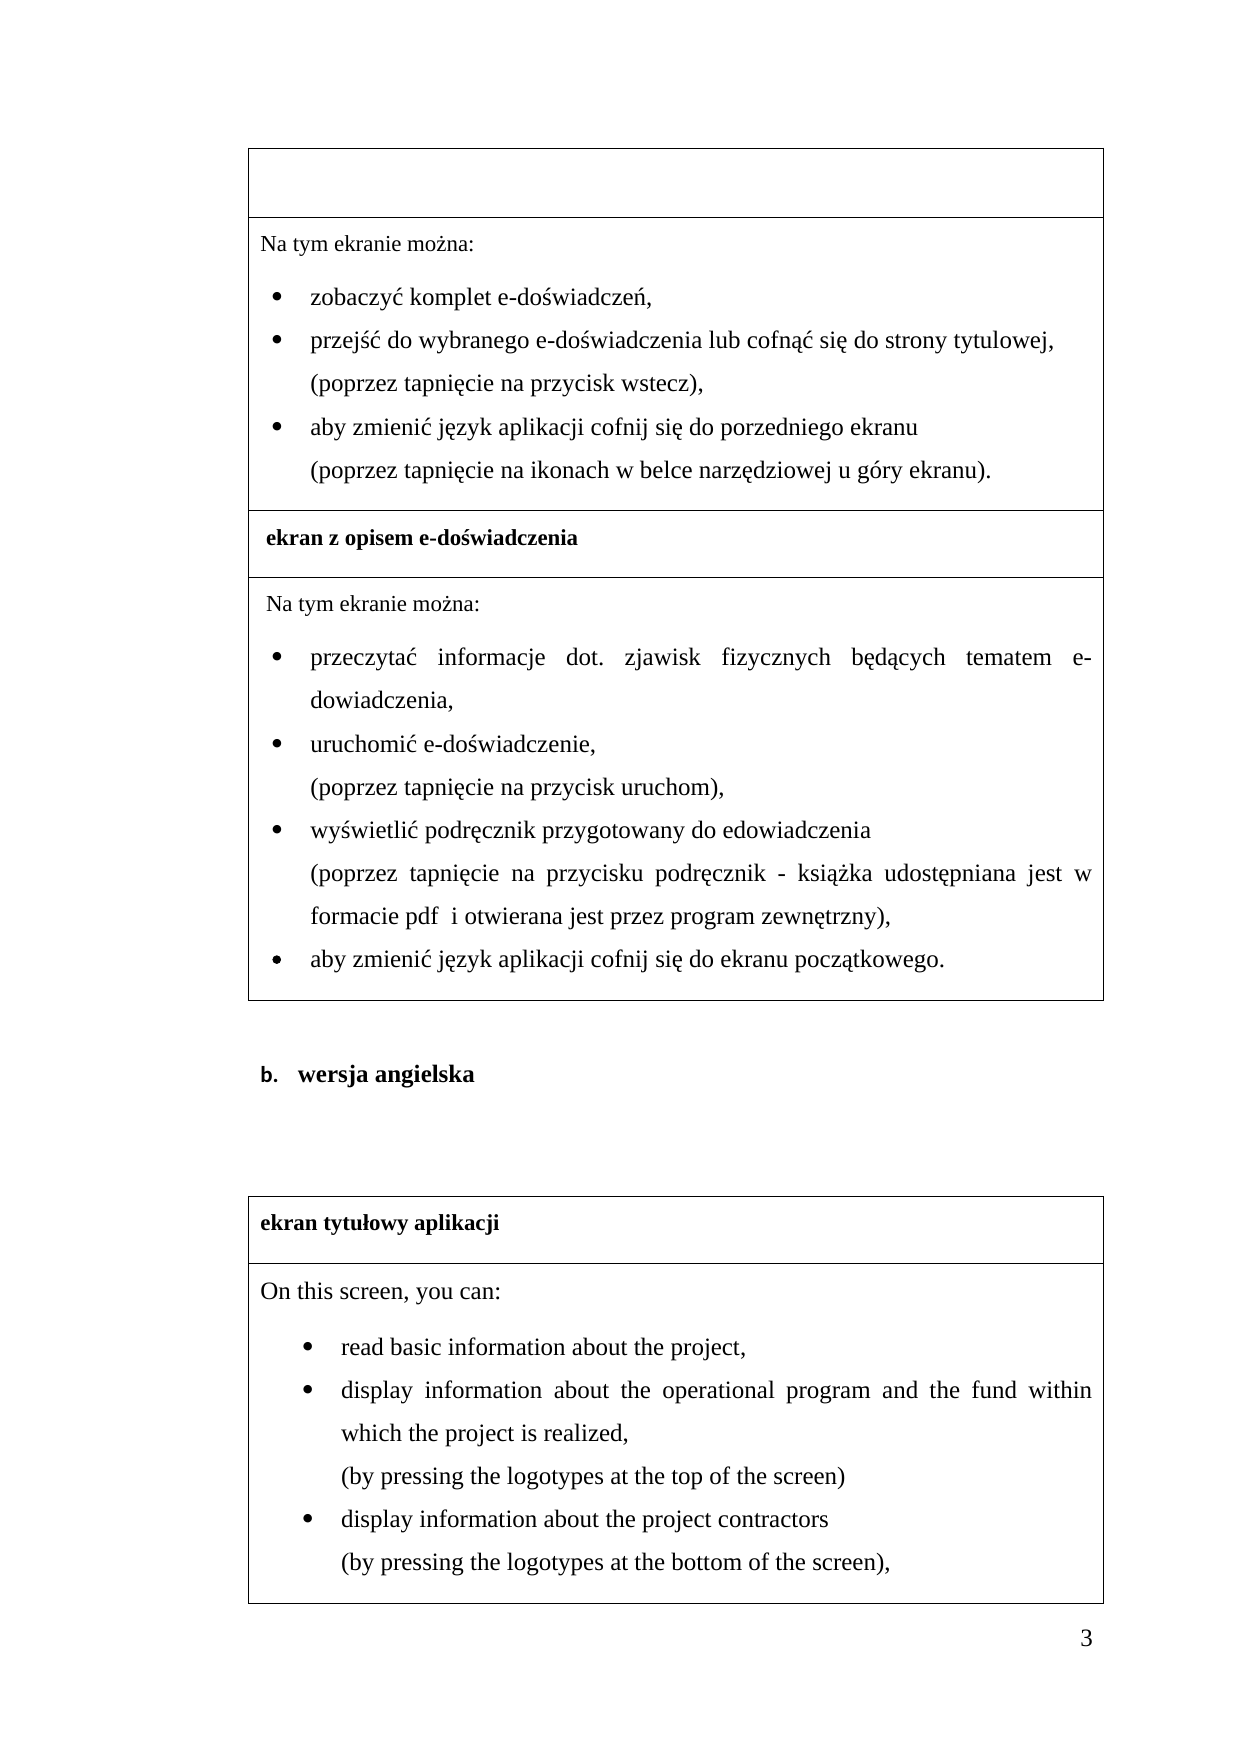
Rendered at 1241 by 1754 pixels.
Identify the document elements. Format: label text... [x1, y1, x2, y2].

table_header ekran tytułowy aplikacji [249, 1197, 1103, 1262]
table_cell Na tym ekranie można: zobaczyć komplet e-doświadczeń, przejść do wybranego e-doświadczenia lub cofnąć się do strony tytulowej, (poprzez tapnięcie na przycisk wstecz), aby zmienić język aplikacji cofnij się do porzedniego ekranu (poprzez tapnięcie na ikonach w belce narzędziowej u góry ekranu). [249, 218, 1103, 510]
table_cell ekran z opisem e-doświadczenia [249, 511, 1103, 577]
table_cell Na tym ekranie można: przeczytać informacje dot. zjawisk fizycznych będących tematem e-dowiadczenia, uruchomić e-doświadczenie, (poprzez tapnięcie na przycisk uruchom), wyświetlić podręcznik przygotowany do edowiadczenia (poprzez tapnięcie na przycisku podręcznik - książka udostępniana jest w formacie pdf i otwierana jest przez program zewnętrzny), aby zmienić język aplikacji cofnij się do ekranu początkowego. [249, 578, 1103, 1000]
list wersja angielska [260, 1059, 1093, 1088]
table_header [249, 149, 1103, 217]
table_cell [249, 1264, 1103, 1603]
